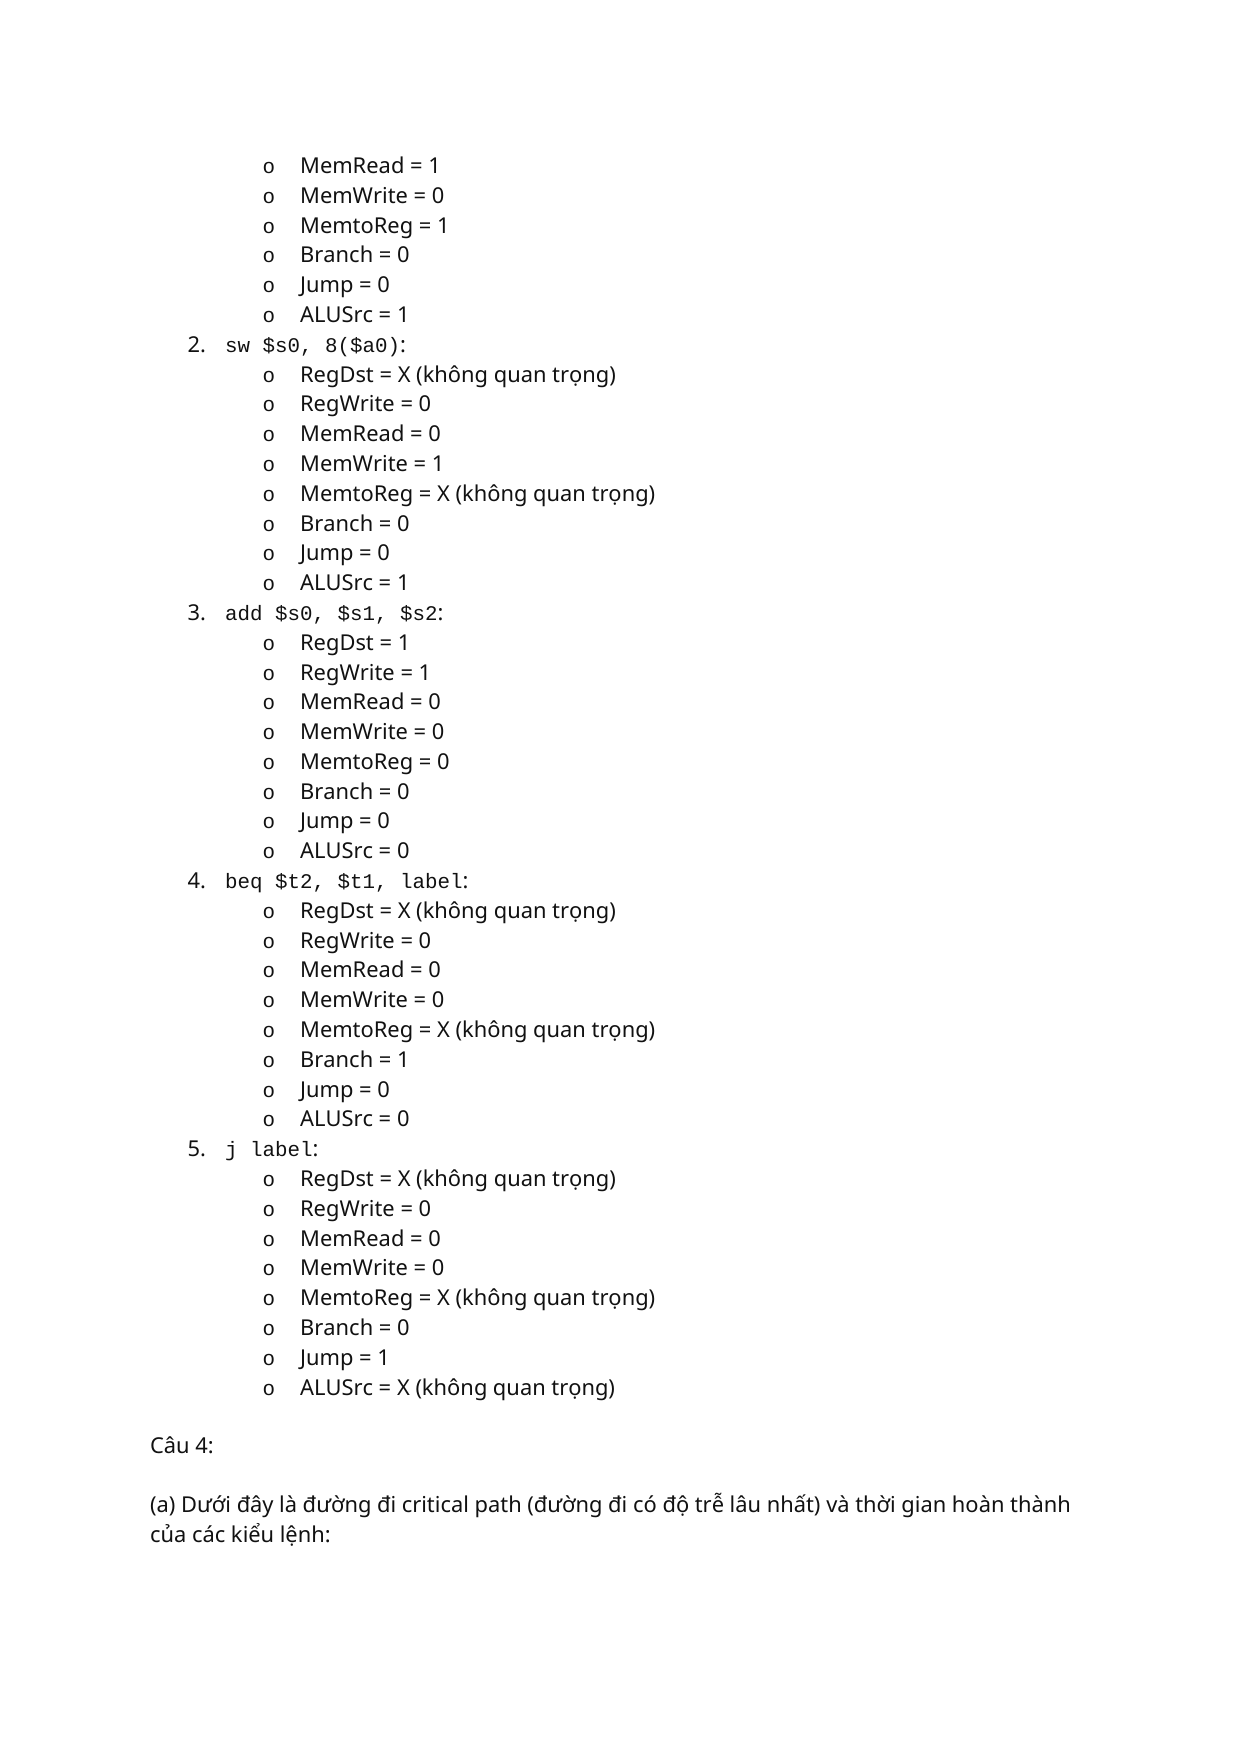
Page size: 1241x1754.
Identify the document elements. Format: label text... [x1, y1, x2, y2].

list MemRead = 0 [262, 1222, 1090, 1252]
list RegDst = 1 [262, 627, 1090, 656]
list MemRead = 0 [262, 418, 1090, 448]
list Branch = 0 [262, 507, 1090, 537]
text (a) Dưới đây là đường đi critical path (đường đi có độ trễ lâu nhất) và thời gian hoàn thành của các kiểu lệnh: [150, 1489, 1090, 1549]
list Jump = 0 [262, 537, 1090, 567]
list j label: [187, 1133, 1090, 1163]
list MemRead = 0 [262, 686, 1090, 716]
list MemWrite = 0 [262, 1252, 1090, 1282]
list RegWrite = 0 [262, 388, 1090, 418]
list add $s0, $s1, $s2: [187, 597, 1090, 627]
list MemWrite = 0 [262, 716, 1090, 746]
list MemRead = 1 [262, 150, 1090, 180]
list Branch = 0 [262, 776, 1090, 805]
list MemRead = 0 [262, 954, 1090, 984]
list MemWrite = 0 [262, 180, 1090, 209]
list Branch = 1 [262, 1044, 1090, 1073]
list RegDst = X (không quan trọng) [262, 358, 1090, 388]
text Câu 4: [150, 1430, 1090, 1460]
list RegWrite = 0 [262, 1193, 1090, 1222]
list RegDst = X (không quan trọng) [262, 895, 1090, 924]
list RegWrite = 1 [262, 656, 1090, 686]
list Jump = 0 [262, 805, 1090, 835]
list ALUSrc = 0 [262, 1103, 1090, 1133]
list ALUSrc = 1 [262, 567, 1090, 597]
list MemtoReg = X (không quan trọng) [262, 1014, 1090, 1044]
list Jump = 0 [262, 269, 1090, 299]
list MemtoReg = X (không quan trọng) [262, 1282, 1090, 1312]
list MemtoReg = 0 [262, 746, 1090, 776]
list ALUSrc = 1 [262, 299, 1090, 329]
list Branch = 0 [262, 239, 1090, 269]
list ALUSrc = X (không quan trọng) [262, 1371, 1090, 1401]
list Jump = 1 [262, 1342, 1090, 1371]
list ALUSrc = 0 [262, 835, 1090, 865]
list RegDst = X (không quan trọng) [262, 1163, 1090, 1193]
list Jump = 0 [262, 1073, 1090, 1103]
list sw $s0, 8($a0): [187, 329, 1090, 358]
list Branch = 0 [262, 1312, 1090, 1342]
list MemWrite = 1 [262, 448, 1090, 478]
list MemtoReg = X (không quan trọng) [262, 478, 1090, 507]
list beq $t2, $t1, label: [187, 865, 1090, 895]
list MemtoReg = 1 [262, 209, 1090, 239]
list MemWrite = 0 [262, 984, 1090, 1014]
list RegWrite = 0 [262, 924, 1090, 954]
